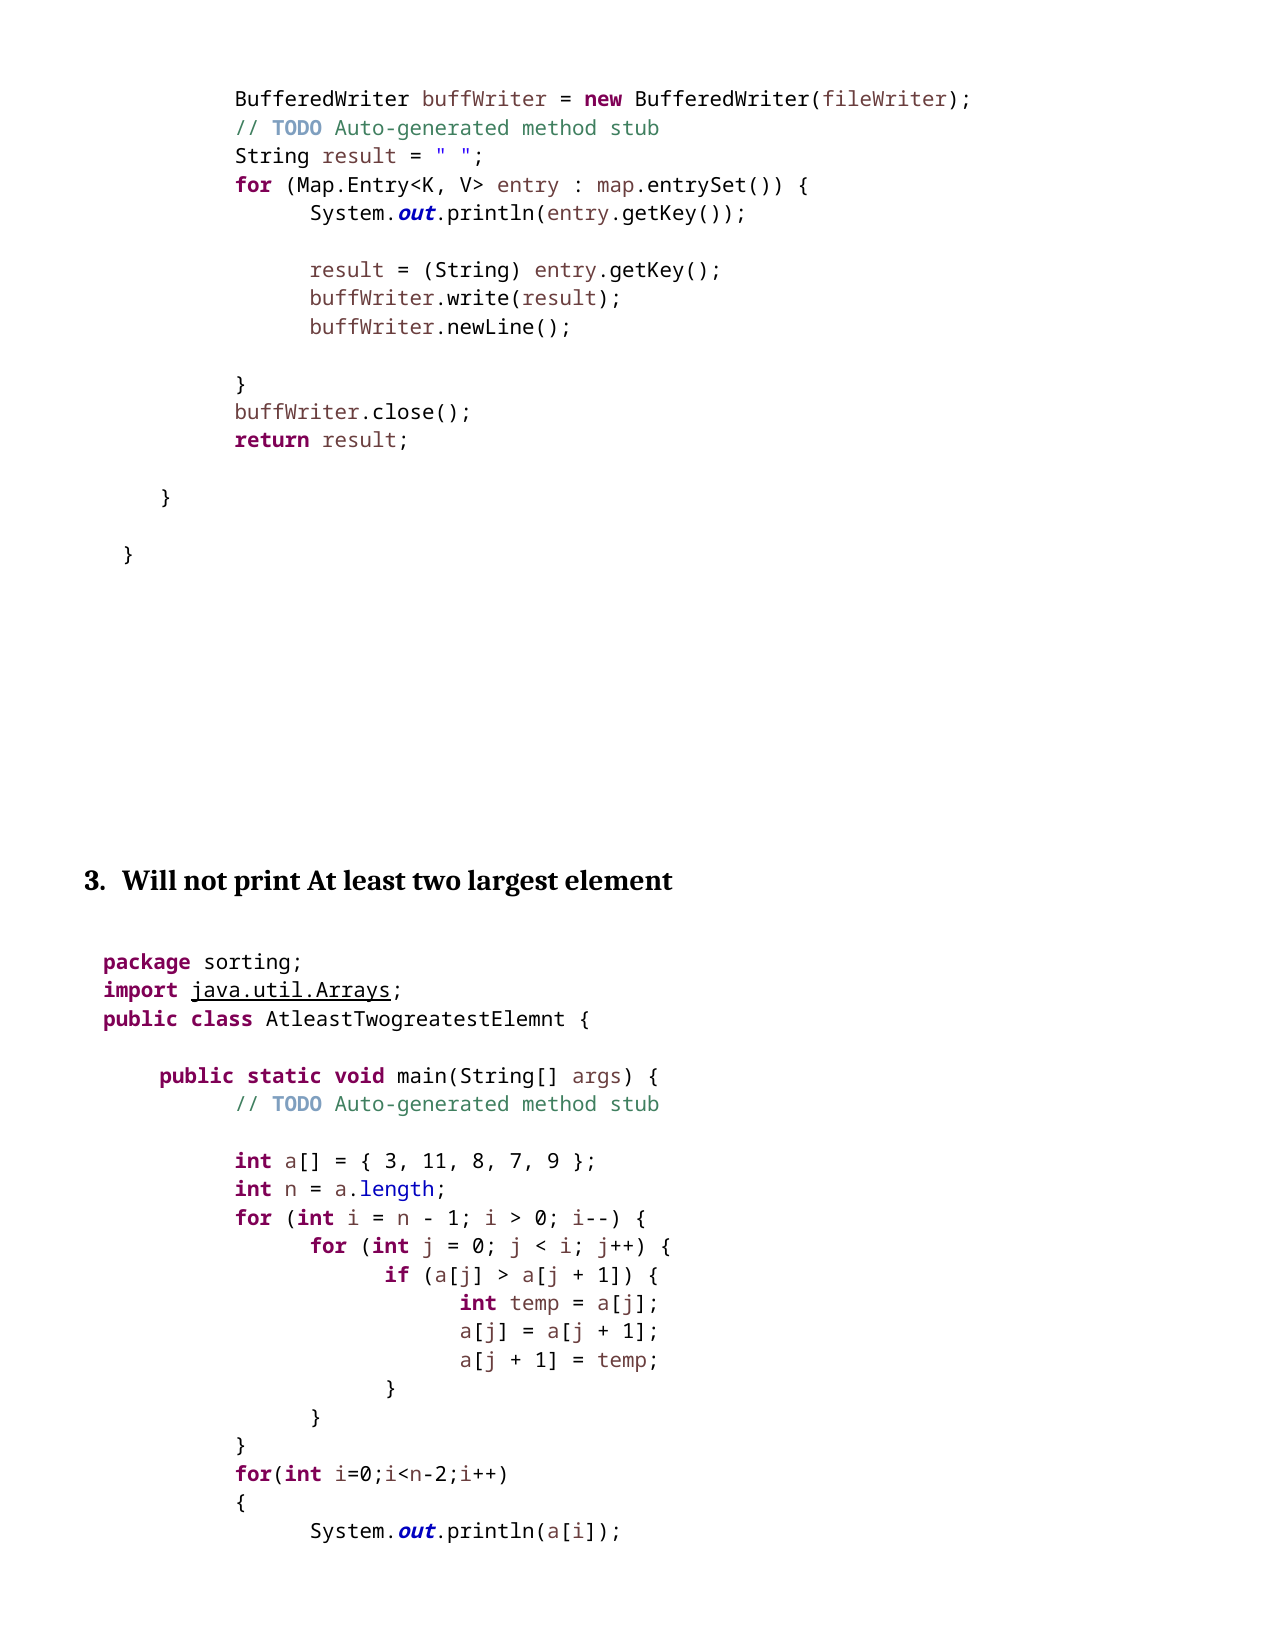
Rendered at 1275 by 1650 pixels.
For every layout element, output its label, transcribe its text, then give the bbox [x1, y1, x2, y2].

text } [103, 1402, 1125, 1430]
text for (int i = n - 1; i > 0; i--) { [103, 1203, 1125, 1231]
text a[j + 1] = temp; [103, 1345, 1125, 1373]
text a[j] = a[j + 1]; [103, 1317, 1125, 1345]
text public static void main(String[] args) { [103, 1061, 1125, 1089]
text int temp = a[j]; [103, 1288, 1125, 1317]
text for (int j = 0; j < i; j++) { [103, 1231, 1125, 1260]
text String result = " "; [122, 141, 1125, 170]
text { [103, 1487, 1125, 1516]
text System.out.println(a[i]); [103, 1516, 1125, 1544]
list Will not print At least two largest element [84, 864, 1125, 898]
text } [122, 539, 1125, 568]
text import java.util.Arrays; [103, 975, 1125, 1004]
text } [122, 369, 1125, 397]
text } [103, 1373, 1125, 1402]
text if (a[j] > a[j + 1]) { [103, 1260, 1125, 1288]
text for (Map.Entry<K, V> entry : map.entrySet()) { [122, 170, 1125, 198]
text public class AtleastTwogreatestElemnt { [103, 1004, 1125, 1032]
text result = (String) entry.getKey(); [122, 255, 1125, 283]
text buffWriter.write(result); [122, 283, 1125, 312]
text package sorting; [103, 947, 1125, 975]
text buffWriter.newLine(); [122, 312, 1125, 340]
text // TODO Auto-generated method stub [103, 1089, 1125, 1118]
text } [103, 1430, 1125, 1459]
text System.out.println(entry.getKey()); [122, 198, 1125, 227]
text } [122, 482, 1125, 511]
text buffWriter.close(); [122, 397, 1125, 426]
text return result; [122, 426, 1125, 454]
text int a[] = { 3, 11, 8, 7, 9 }; [103, 1146, 1125, 1174]
text int n = a.length; [103, 1174, 1125, 1203]
text BufferedWriter buffWriter = new BufferedWriter(fileWriter); [122, 84, 1125, 113]
text // TODO Auto-generated method stub [122, 113, 1125, 141]
text for(int i=0;i<n-2;i++) [103, 1459, 1125, 1487]
